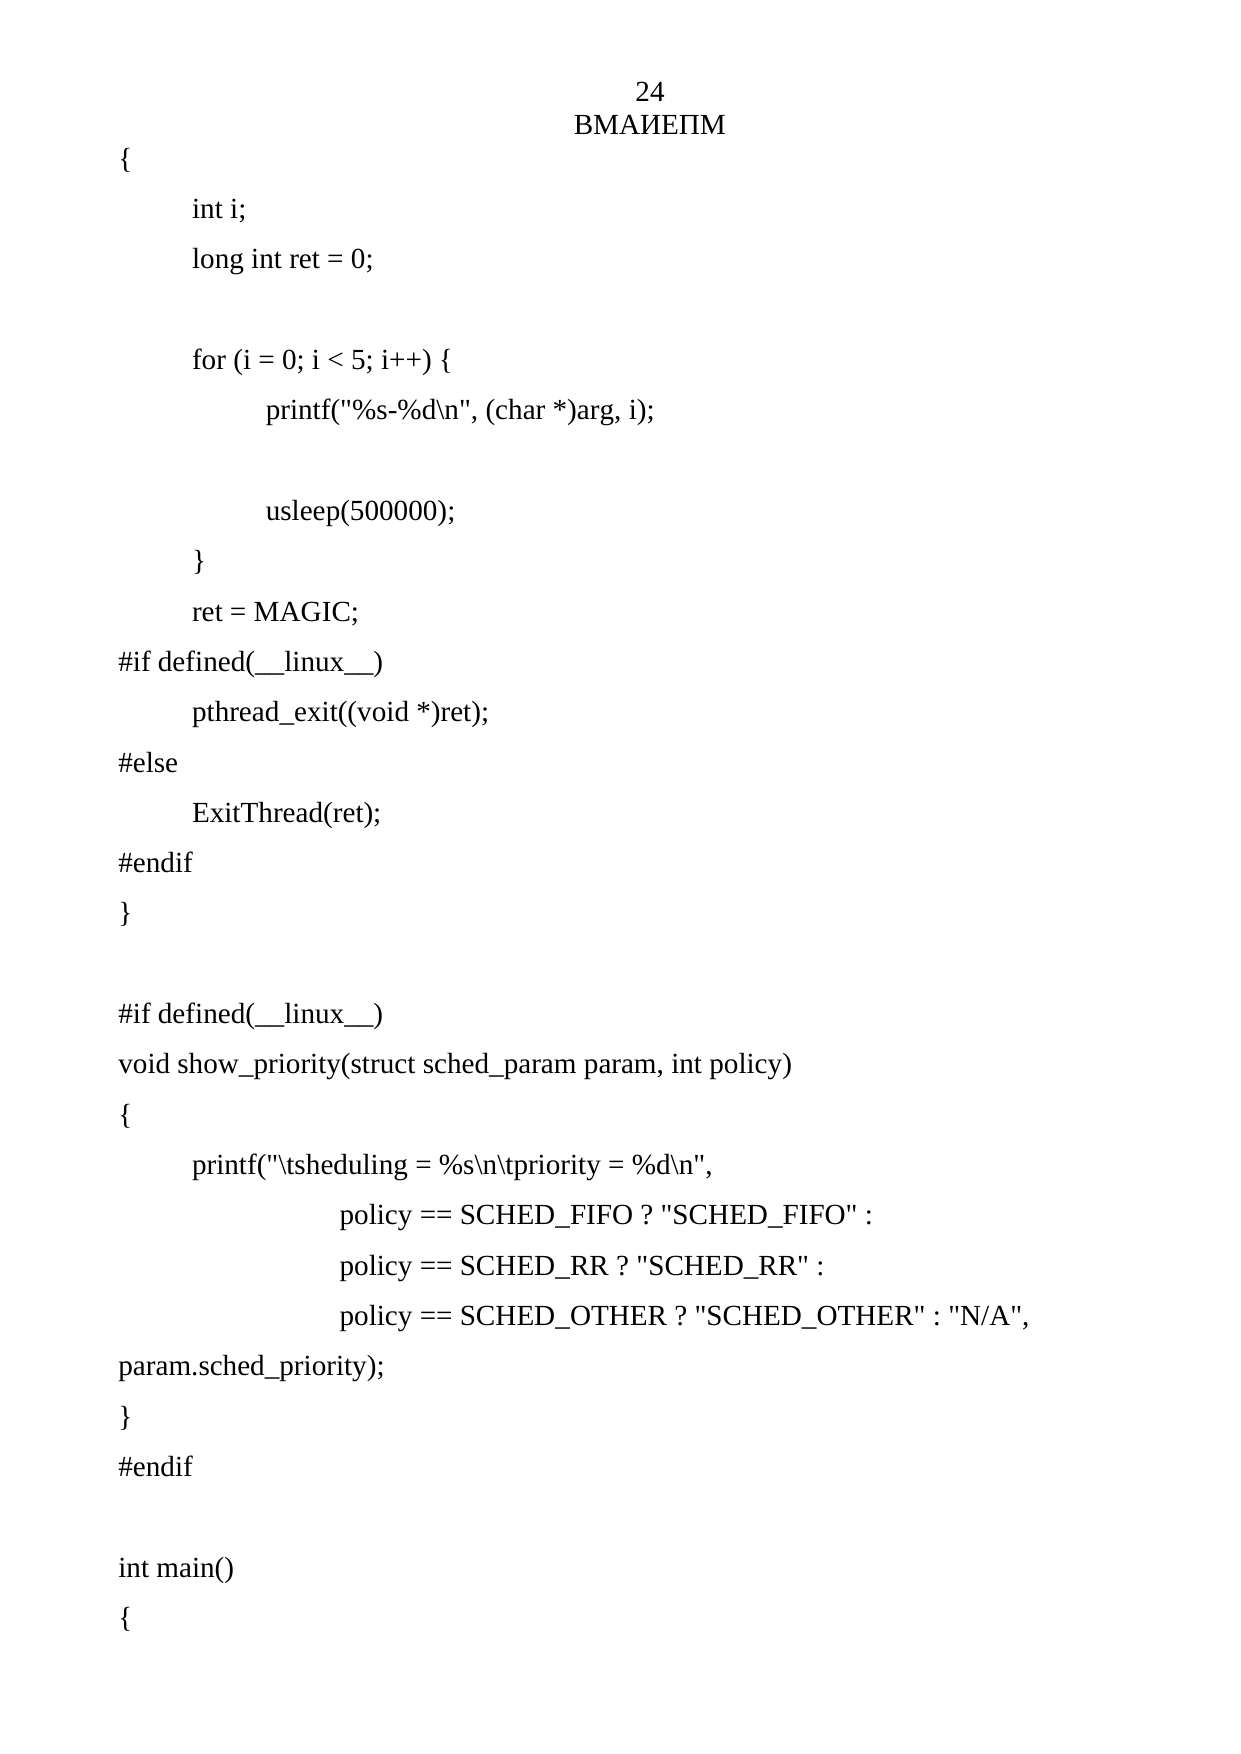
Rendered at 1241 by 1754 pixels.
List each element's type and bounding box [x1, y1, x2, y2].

text [118, 141, 1181, 1633]
